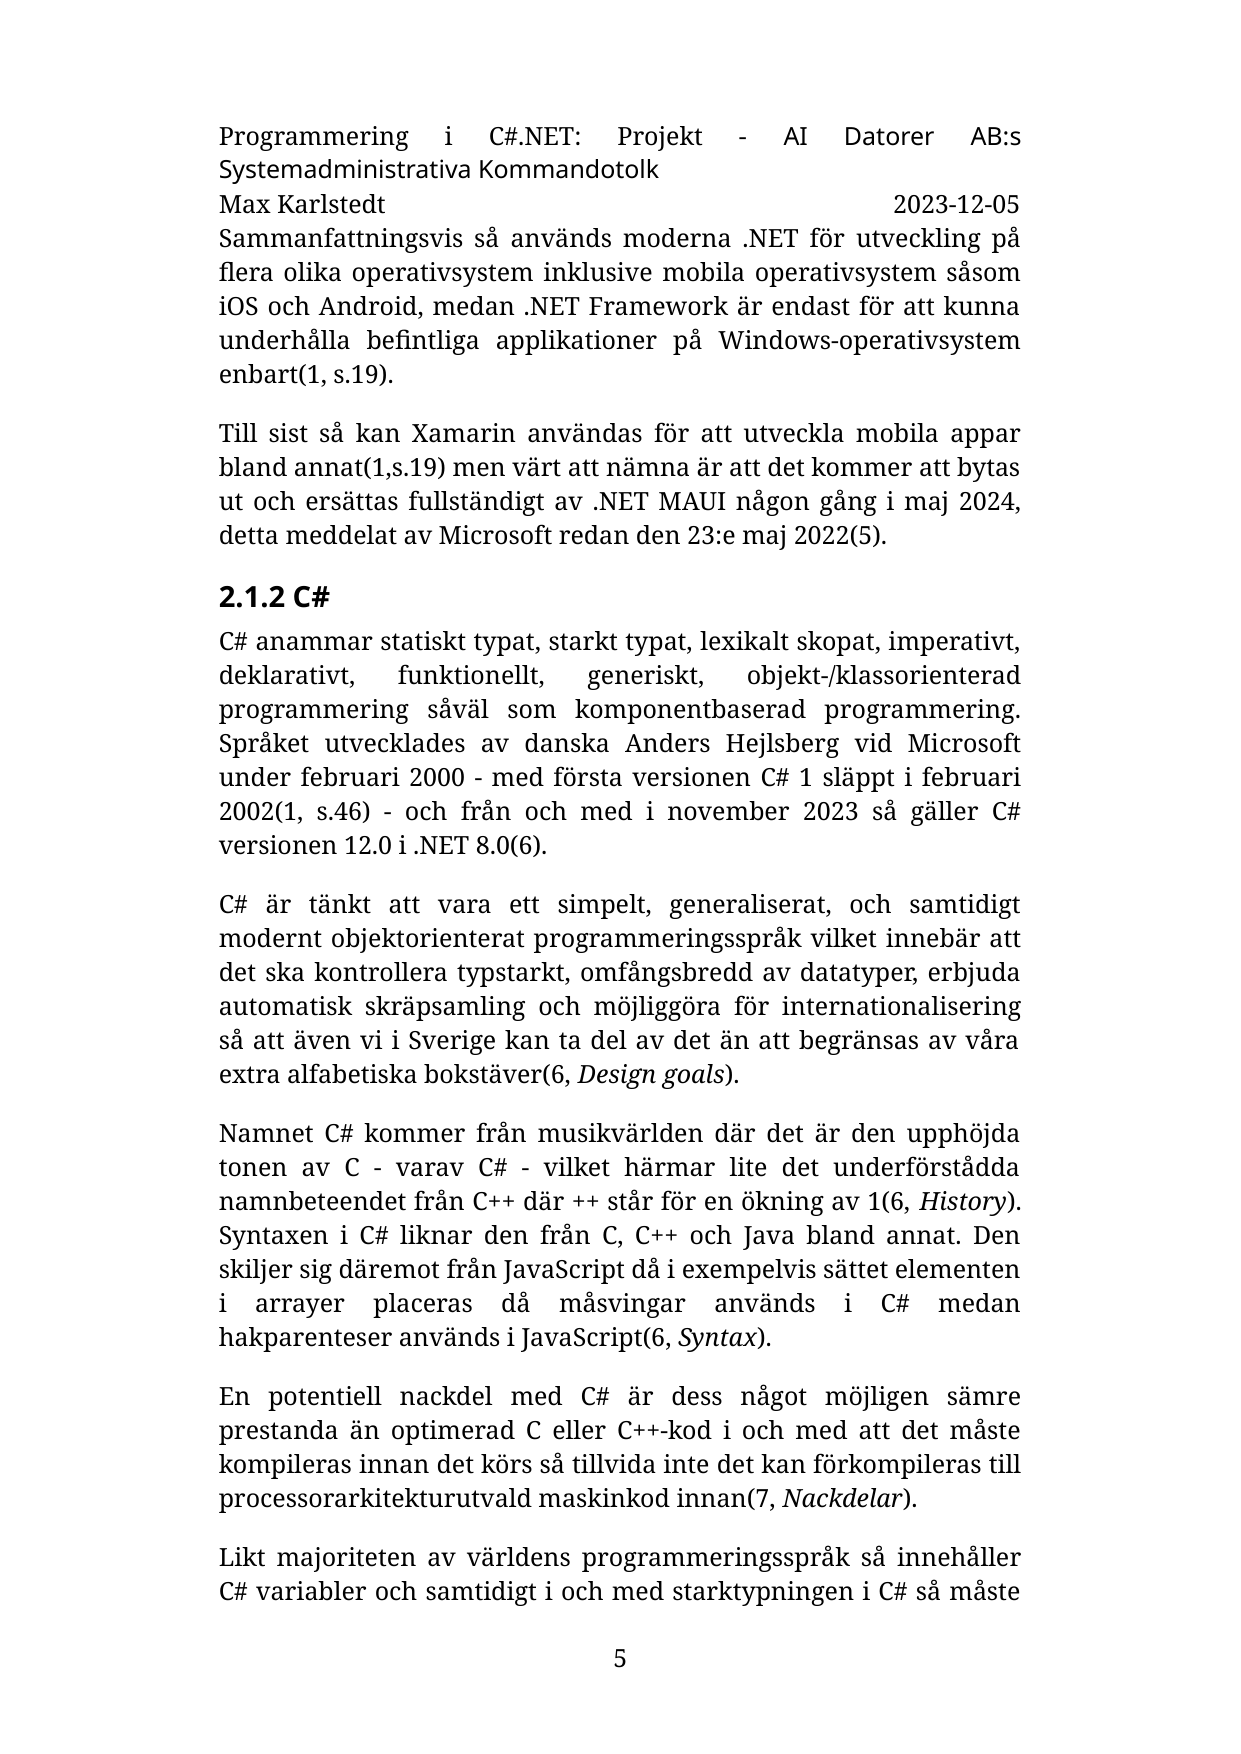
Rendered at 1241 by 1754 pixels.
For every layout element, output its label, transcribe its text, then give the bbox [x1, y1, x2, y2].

text Sammanfattningsvis så används moderna .NET för utveckling på flera olika operativsystem inklusive mobila operativsystem såsom iOS och Android, medan .NET Framework är endast för att kunna underhålla befintliga applikationer på Windows-operativsystem enbart(1, s.19). [218, 220, 1022, 391]
subtitle C# [218, 576, 1022, 616]
text En potentiell nackdel med C# är dess något möjligen sämre prestanda än optimerad C eller C++-kod i och med att det måste kompileras innan det körs så tillvida inte det kan förkompileras till processorarkitekturutvald maskinkod innan(7, Nackdelar). [218, 1379, 1022, 1515]
text C# är tänkt att vara ett simpelt, generaliserat, och samtidigt modernt objektorienterat programmeringsspråk vilket innebär att det ska kontrollera typstarkt, omfångsbredd av datatyper, erbjuda automatisk skräpsamling och möjliggöra för internationalisering så att även vi i Sverige kan ta del av det än att begränsas av våra extra alfabetiska bokstäver(6, Design goals). [218, 886, 1022, 1091]
text C# anammar statiskt typat, starkt typat, lexikalt skopat, imperativt, deklarativt, funktionellt, generiskt, objekt-/klassorienterad programmering såväl som komponentbaserad programmering. Språket utvecklades av danska Anders Hejlsberg vid Microsoft under februari 2000 - med första versionen C# 1 släppt i februari 2002(1, s.46) - och från och med i november 2023 så gäller C# versionen 12.0 i .NET 8.0(6). [218, 623, 1022, 862]
text Till sist så kan Xamarin användas för att utveckla mobila appar bland annat(1,s.19) men värt att nämna är att det kommer att bytas ut och ersättas fullständigt av .NET MAUI någon gång i maj 2024, detta meddelat av Microsoft redan den 23:e maj 2022(5). [218, 415, 1022, 552]
text Namnet C# kommer från musikvärlden där det är den upphöjda tonen av C - varav C# - vilket härmar lite det underförstådda namnbeteendet från C++ där ++ står för en ökning av 1(6, History). Syntaxen i C# liknar den från C, C++ och Java bland annat. Den skiljer sig däremot från JavaScript då i exempelvis sättet elementen i arrayer placeras då måsvingar används i C# medan hakparenteser används i JavaScript(6, Syntax). [218, 1116, 1022, 1354]
